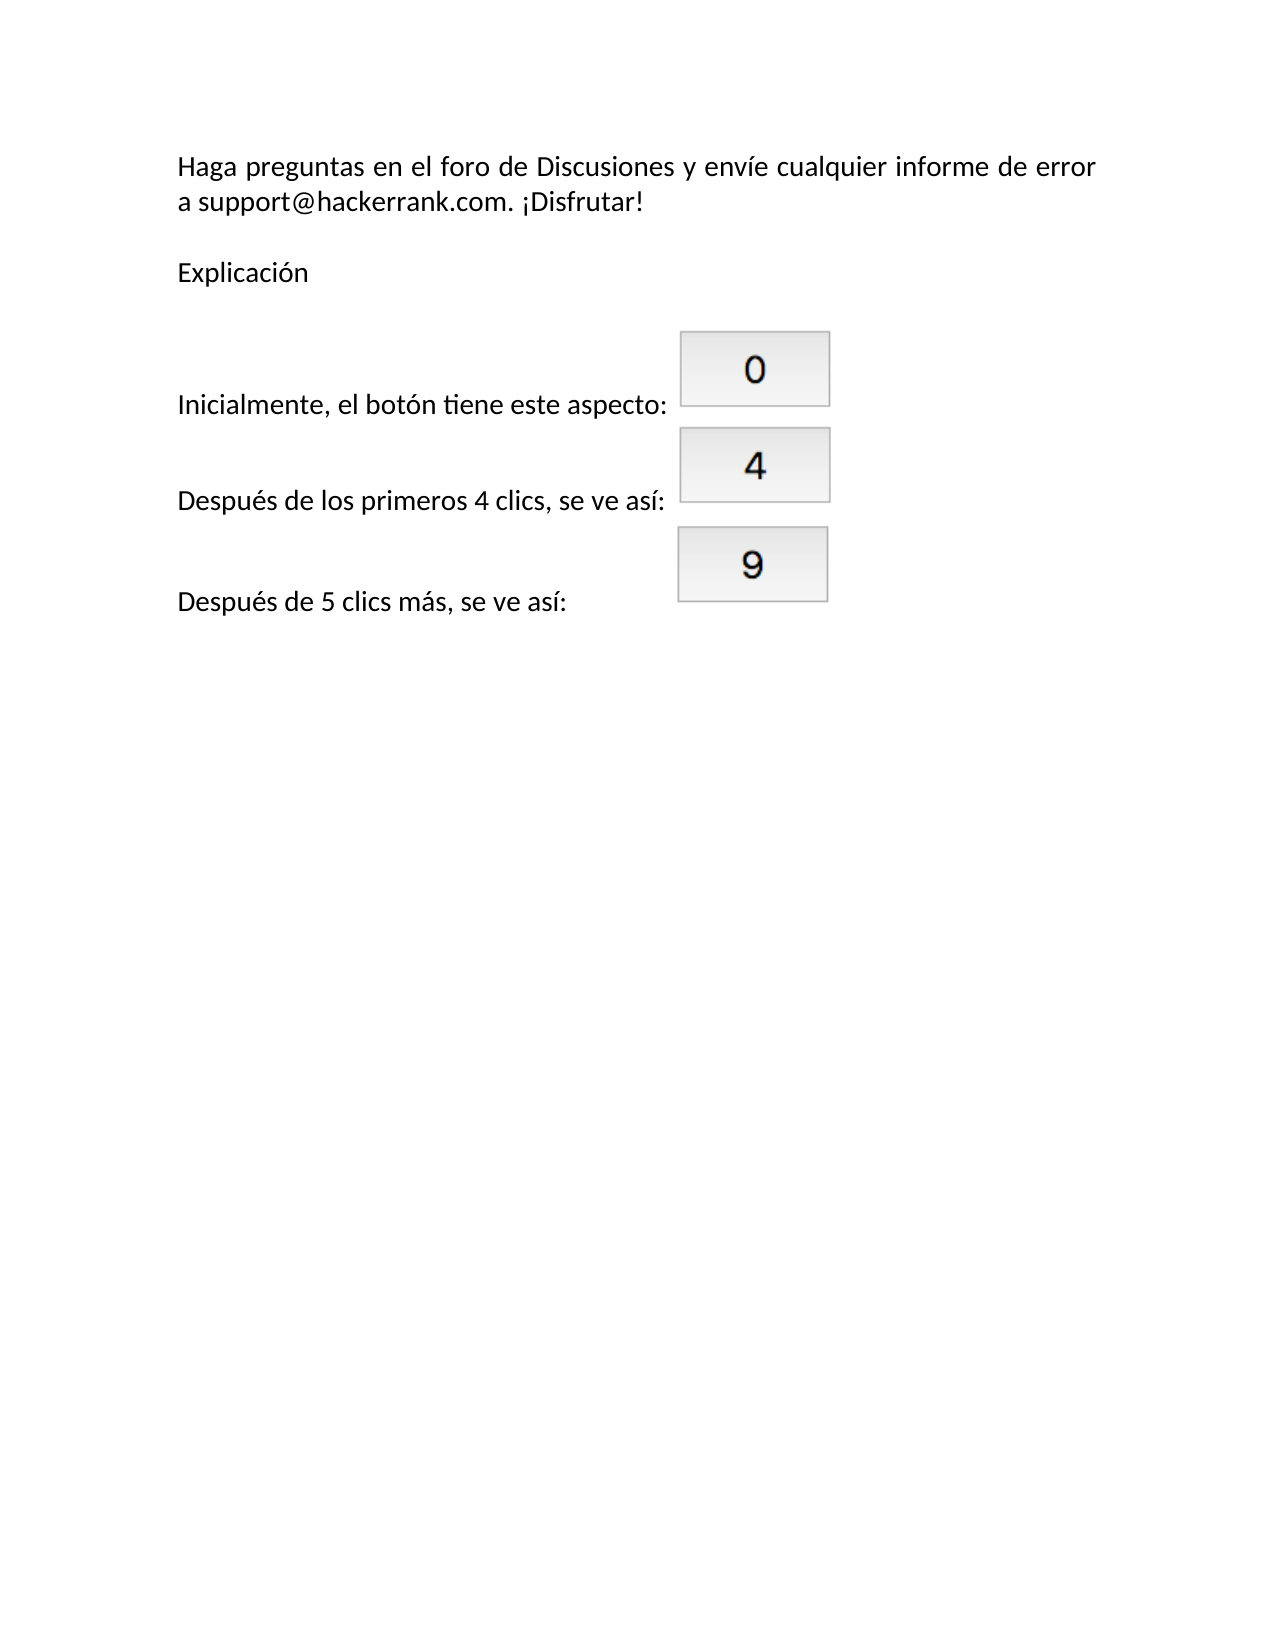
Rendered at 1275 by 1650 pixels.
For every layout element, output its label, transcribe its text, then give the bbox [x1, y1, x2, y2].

text Inicialmente, el botón tiene este aspecto: [177, 326, 1098, 422]
text Después de 5 clics más, se ve así: [177, 518, 1098, 619]
picture [670, 517, 838, 612]
picture [674, 325, 840, 415]
text Después de los primeros 4 clics, se ve así: [177, 422, 1098, 518]
text Haga preguntas en el foro de Discusiones y envíe cualquier informe de error a support@hackerrank.com. ¡Disfrutar! [177, 148, 1098, 219]
picture [672, 421, 842, 511]
text Explicación [177, 254, 1098, 290]
